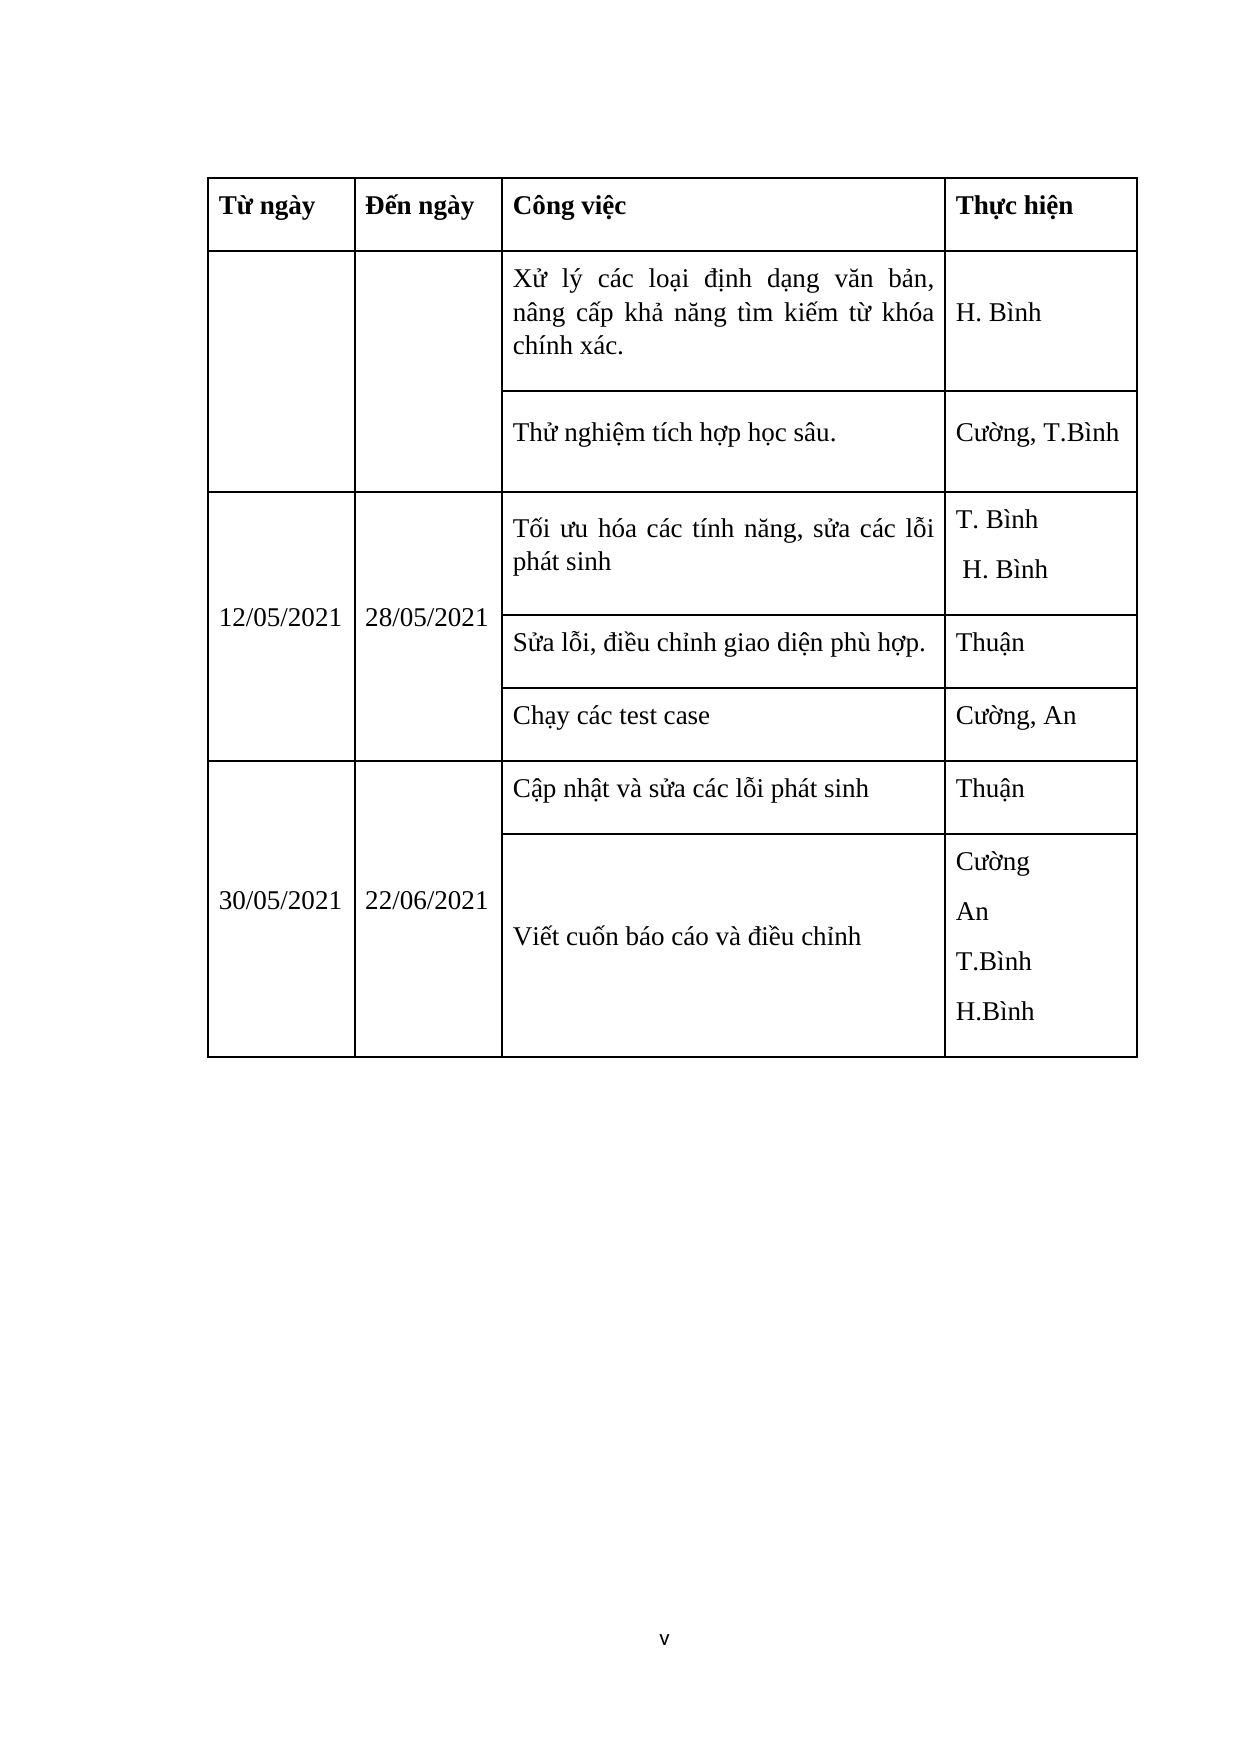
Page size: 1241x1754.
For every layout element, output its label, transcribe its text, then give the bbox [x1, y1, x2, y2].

table_cell Thuận [946, 616, 1136, 687]
table_cell 22/06/2021 [356, 762, 501, 1056]
table_cell Cập nhật và sửa các lỗi phát sinh [503, 762, 944, 832]
table_cell Thuận [946, 762, 1136, 832]
table_header Công việc [503, 179, 944, 250]
table_cell Viết cuốn báo cáo và điều chỉnh [503, 835, 944, 1056]
table_cell Cường, T.Bình [946, 392, 1136, 491]
table_cell Tối ưu hóa các tính năng, sửa các lỗi phát sinh [503, 493, 944, 614]
table_header Từ ngày [209, 179, 354, 250]
table_cell Cường, An [946, 689, 1136, 759]
table_cell Xử lý các loại định dạng văn bản, nâng cấp khả năng tìm kiếm từ khóa chính xác. [503, 252, 944, 390]
table_cell 12/05/2021 [209, 493, 354, 759]
table_cell 28/05/2021 [356, 493, 501, 759]
table_header Thực hiện [946, 179, 1136, 250]
table_cell H. Bình [946, 252, 1136, 390]
table_cell Chạy các test case [503, 689, 944, 759]
table_cell Thử nghiệm tích hợp học sâu. [503, 392, 944, 491]
table_cell T. Bình H. Bình [946, 493, 1136, 614]
table_header Đến ngày [356, 179, 501, 250]
table_cell Cường An T.Bình H.Bình [946, 835, 1136, 1056]
table_cell 30/05/2021 [209, 762, 354, 1056]
table_cell Sửa lỗi, điều chỉnh giao diện phù hợp. [503, 616, 944, 687]
